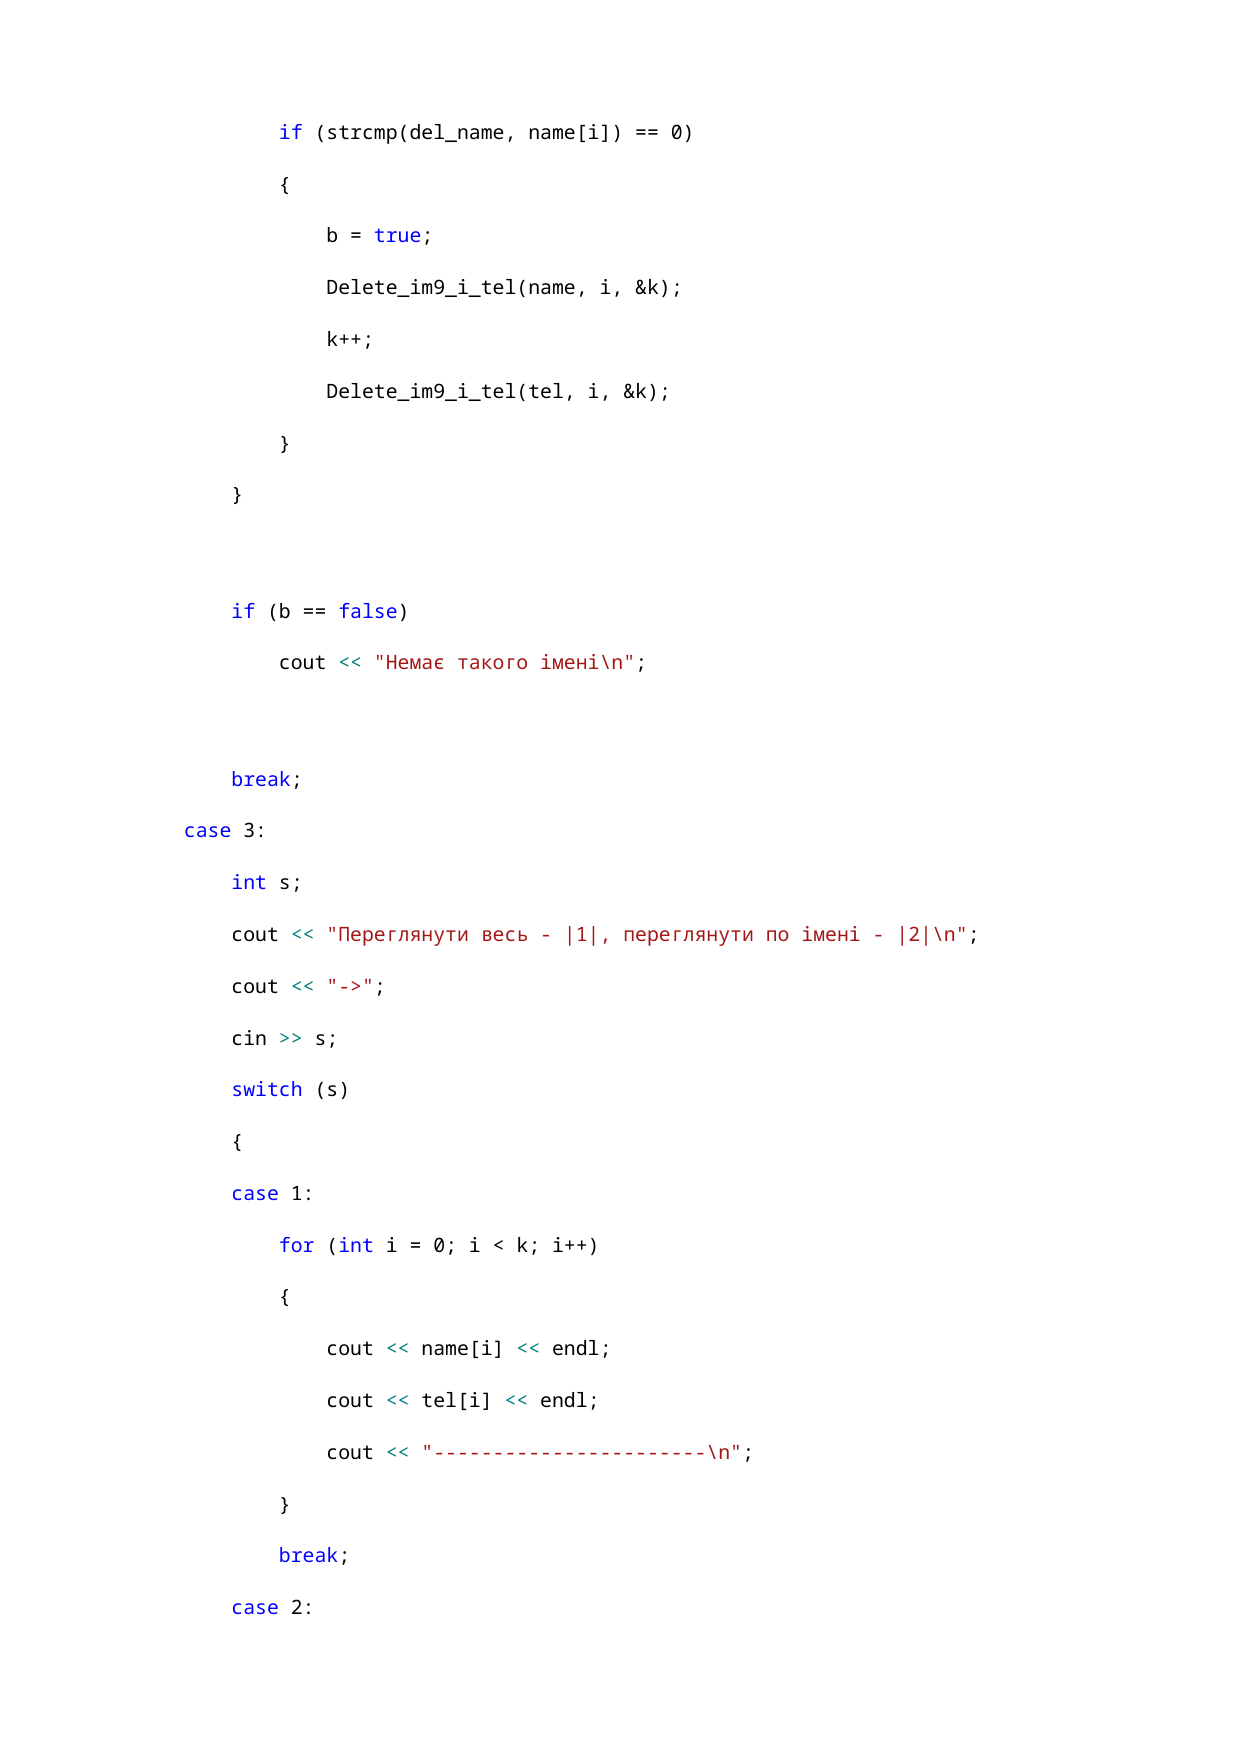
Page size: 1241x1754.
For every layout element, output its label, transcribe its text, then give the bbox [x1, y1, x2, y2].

text } [89, 481, 1152, 507]
text } [89, 429, 1152, 456]
text case 1: [89, 1179, 1152, 1206]
text b = true; [89, 222, 1152, 249]
text k++; [89, 325, 1152, 352]
text cout << "-----------------------\n"; [89, 1438, 1152, 1465]
text for (int i = 0; i < k; i++) [89, 1231, 1152, 1258]
text { [89, 1283, 1152, 1310]
text Delete_im9_i_tel(tel, i, &k); [89, 377, 1152, 404]
text break; [89, 1542, 1152, 1568]
text break; [89, 765, 1152, 792]
text { [89, 1127, 1152, 1154]
text cout << name[i] << endl; [89, 1334, 1152, 1361]
text cout << tel[i] << endl; [89, 1386, 1152, 1413]
text } [89, 1490, 1152, 1517]
text int s; [89, 868, 1152, 896]
text if (b == false) [89, 597, 1152, 624]
text case 3: [89, 817, 1152, 844]
text cout << "Немає такого iменi\n"; [89, 649, 1152, 676]
text cout << "Переглянути весь - |1|, переглянути по iменi - |2|\n"; [89, 920, 1152, 947]
text cin >> s; [89, 1024, 1152, 1051]
text switch (s) [89, 1076, 1152, 1103]
text case 2: [89, 1593, 1152, 1620]
text cout << "->"; [89, 972, 1152, 999]
text Delete_im9_i_tel(name, i, &k); [89, 273, 1152, 300]
text if (strcmp(del_name, name[i]) == 0) [89, 118, 1152, 145]
text { [89, 170, 1152, 197]
